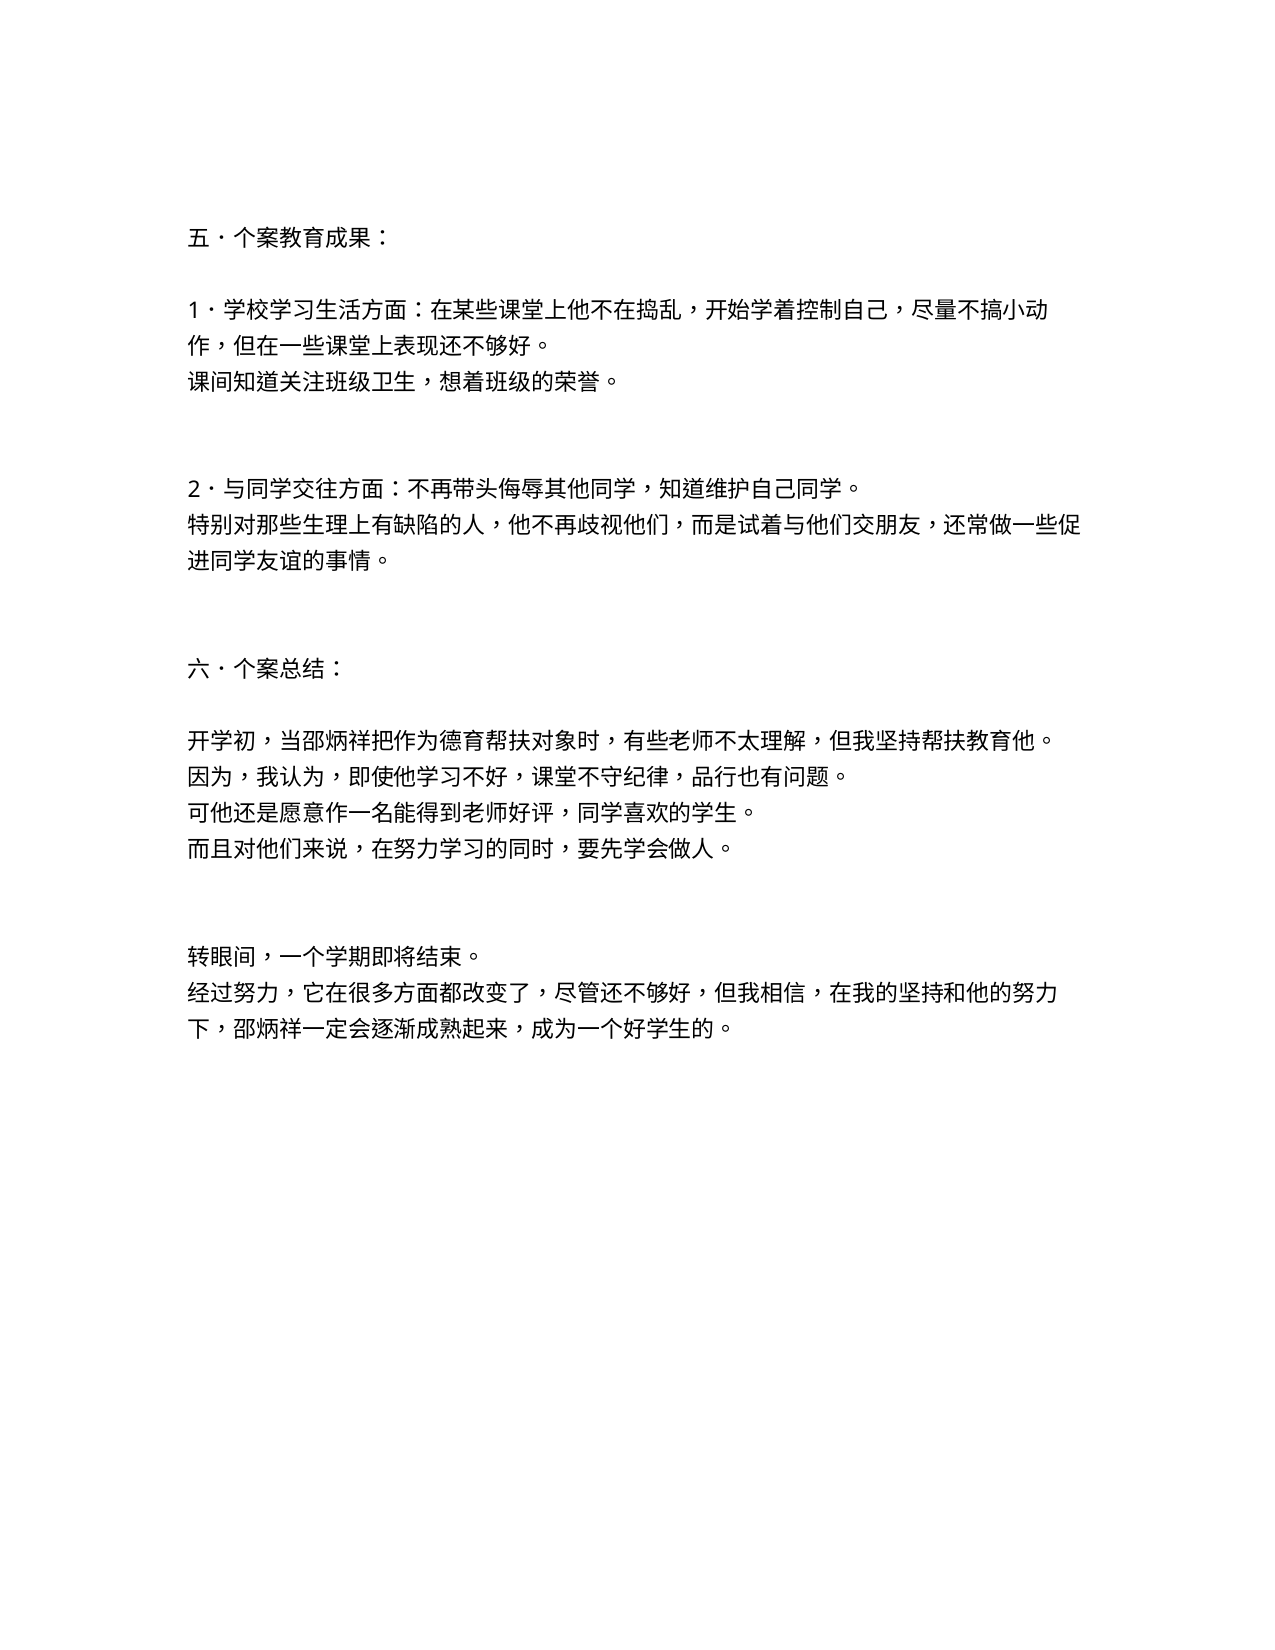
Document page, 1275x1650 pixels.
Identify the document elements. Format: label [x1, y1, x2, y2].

text [187, 150, 1087, 1295]
